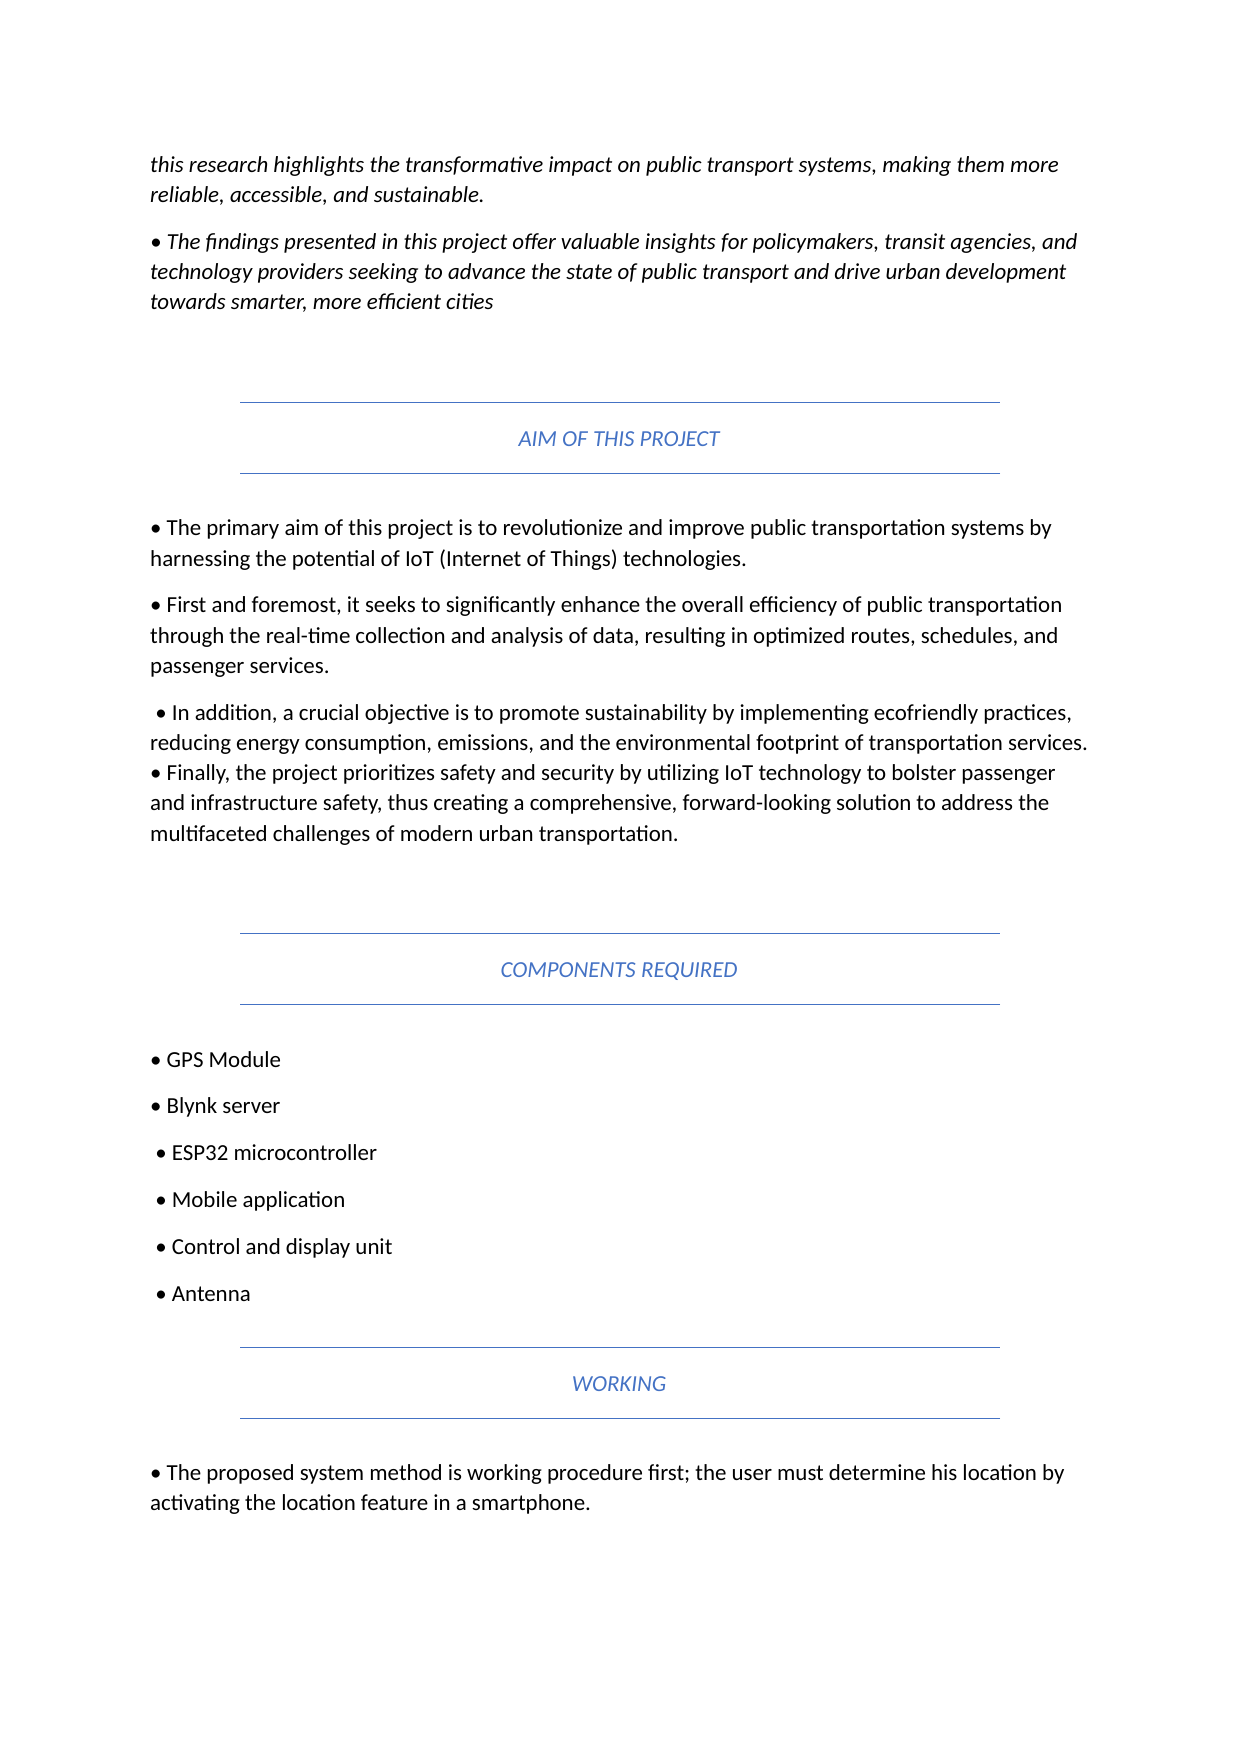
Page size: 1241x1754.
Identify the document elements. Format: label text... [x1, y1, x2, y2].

text COMPONENTS REQUIRED [240, 934, 1000, 1004]
text • In addition, a crucial objective is to promote sustainability by implementing ecofriendly practices, reducing energy consumption, emissions, and the environmental footprint of transportation services. • Finally, the project prioritizes safety and security by utilizing IoT technology to bolster passenger and infrastructure safety, thus creating a comprehensive, forward-looking solution to address the multifaceted challenges of modern urban transportation. [150, 698, 1090, 847]
text • GPS Module [150, 1045, 1090, 1073]
text • Antenna [150, 1279, 1090, 1307]
text • The primary aim of this project is to revolutionize and improve public transportation systems by harnessing the potential of IoT (Internet of Things) technologies. [150, 513, 1090, 572]
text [150, 150, 1090, 208]
text • Control and display unit [150, 1232, 1090, 1260]
text • Blynk server [150, 1092, 1090, 1120]
text WORKING [240, 1348, 1000, 1418]
text • The findings presented in this project offer valuable insights for policymakers, transit agencies, and technology providers seeking to advance the state of public transport and drive urban development towards smarter, more efficient cities [150, 227, 1090, 316]
text • First and foremost, it seeks to significantly enhance the overall efficiency of public transportation through the real-time collection and analysis of data, resulting in optimized routes, schedules, and passenger services. [150, 591, 1090, 679]
text AIM OF THIS PROJECT [240, 403, 1000, 473]
text • The proposed system method is working procedure first; the user must determine his location by activating the location feature in a smartphone. [150, 1458, 1090, 1517]
text • Mobile application [150, 1185, 1090, 1213]
text • ESP32 microcontroller [150, 1138, 1090, 1167]
